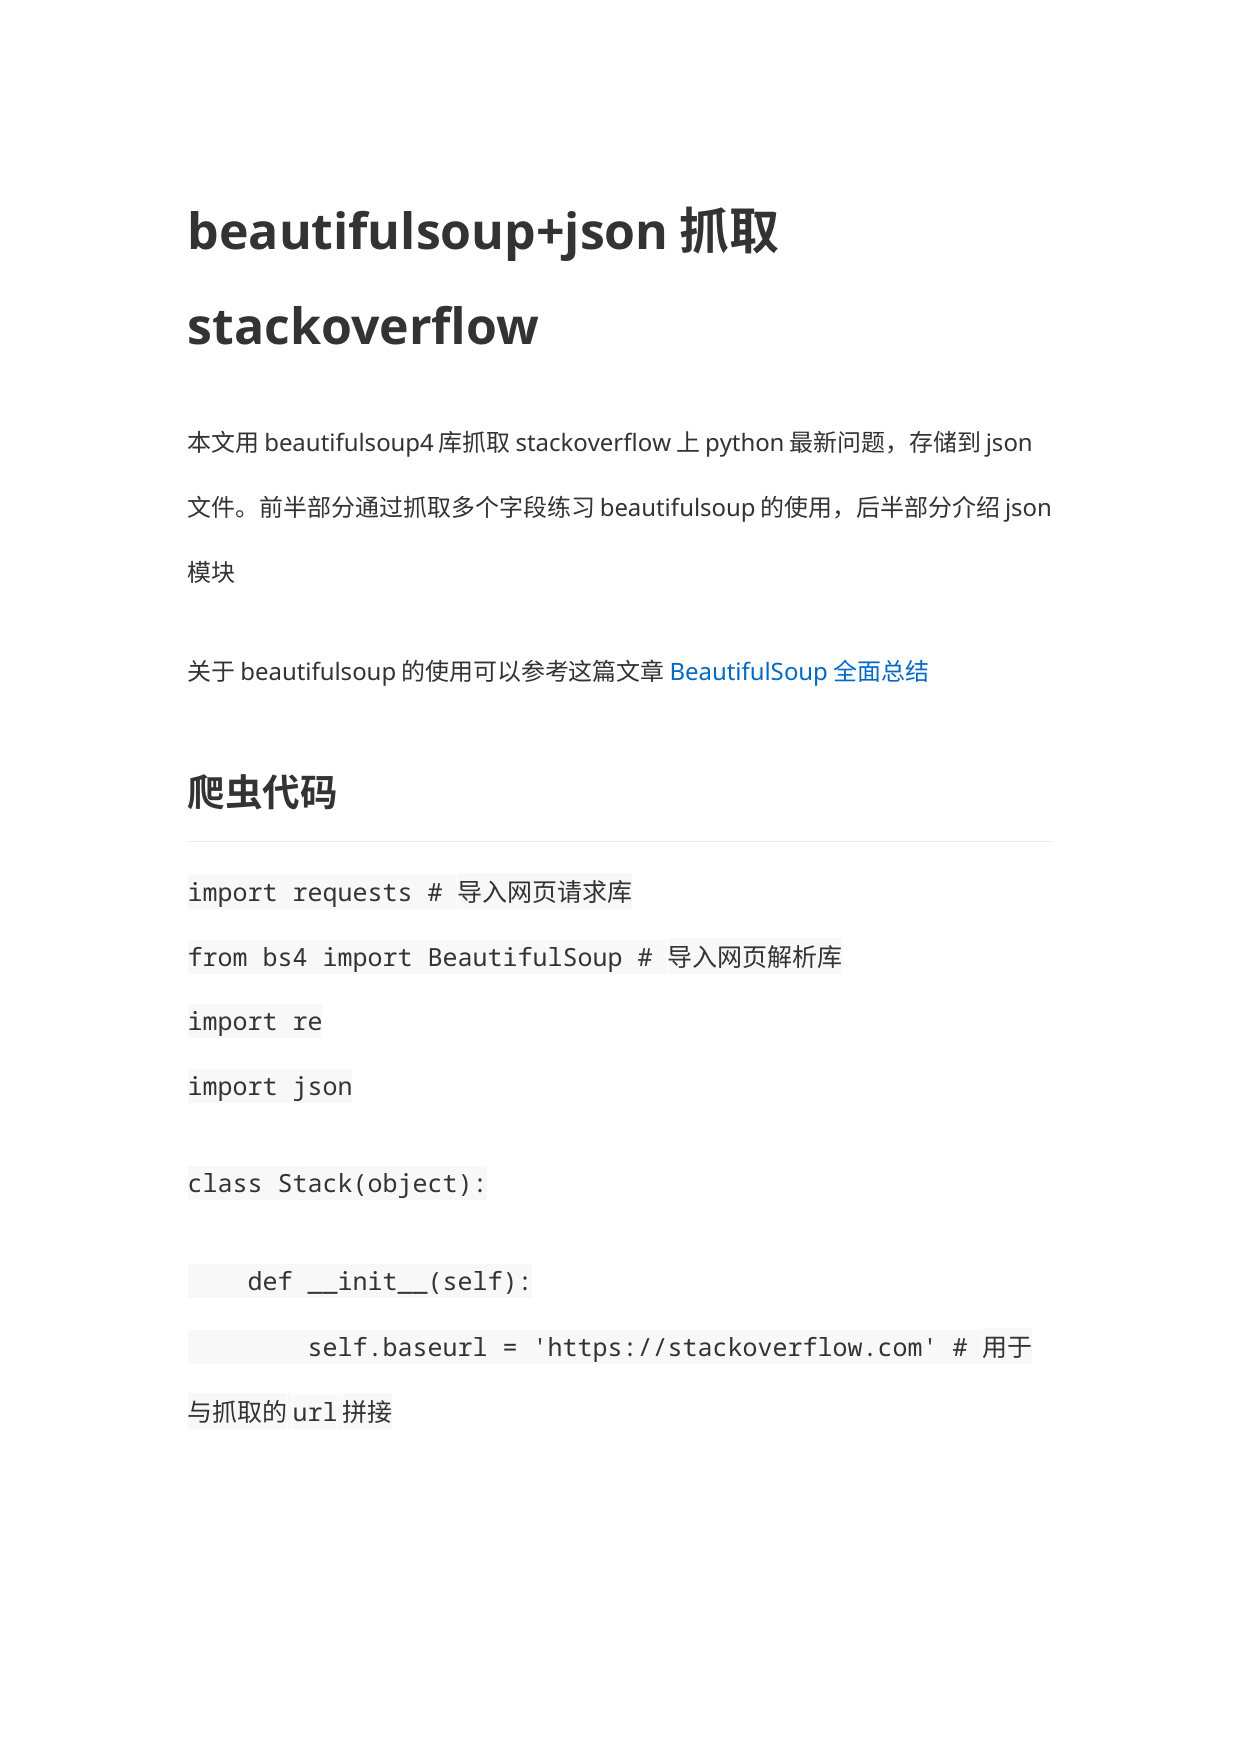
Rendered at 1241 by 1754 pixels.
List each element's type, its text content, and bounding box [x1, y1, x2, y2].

text 爬虫代码 [187, 757, 1053, 842]
text def __init__(self): [187, 1248, 1053, 1313]
text beautifulsoup+json抓取stackoverflow [187, 179, 1053, 374]
text class Stack(object): [187, 1151, 1053, 1216]
text import json [187, 1053, 1053, 1118]
text 关于beautifulsoup的使用可以参考这篇文章BeautifulSoup全面总结 [187, 637, 1053, 702]
text from bs4 import BeautifulSoup # 导入网页解析库 [187, 923, 1053, 988]
text import re [187, 988, 1053, 1053]
text self.baseurl = 'https://stackoverflow.com' # 用于与抓取的url拼接 [187, 1313, 1053, 1443]
text 本文用beautifulsoup4库抓取stackoverflow上python最新问题，存储到json文件。前半部分通过抓取多个字段练习beautifulsoup的使用，后半部分介绍json模块 [187, 408, 1053, 603]
text import requests # 导入网页请求库 [187, 858, 1053, 923]
